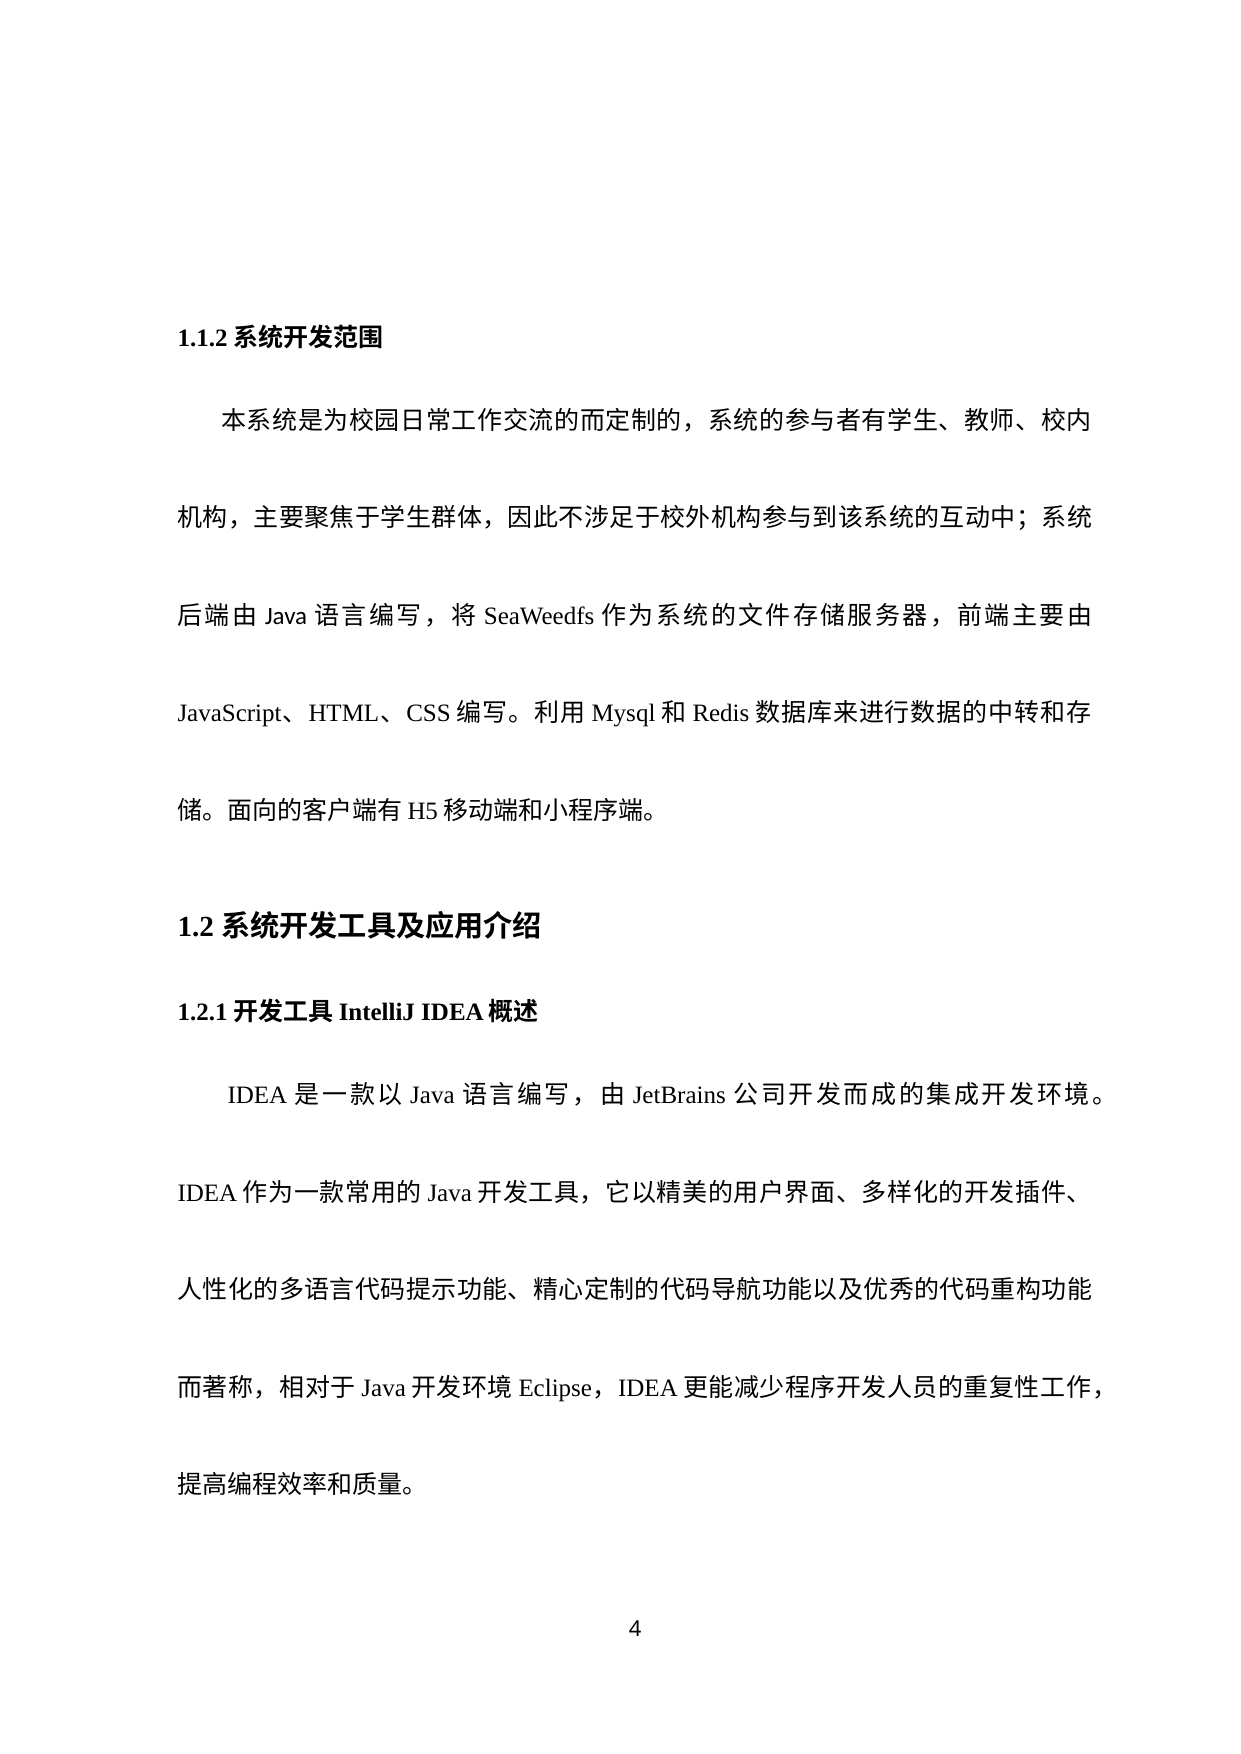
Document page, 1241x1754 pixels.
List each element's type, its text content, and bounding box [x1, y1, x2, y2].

subtitle 1.2 系统开发工具及应用介绍 [177, 891, 1092, 956]
subtitle 1.2.1 开发工具IntelliJ IDEA概述 [177, 977, 1092, 1042]
text IDEA是一款以Java语言编写，由JetBrains公司开发而成的集成开发环境。IDEA作为一款常用的Java开发工具，它以精美的用户界面、多样化的开发插件、人性化的多语言代码提示功能、精心定制的代码导航功能以及优秀的代码重构功能而著称，相对于Java开发环境Eclipse，IDEA更能减少程序开发人员的重复性工作，提高编程效率和质量。 [177, 1061, 1092, 1516]
text 本系统是为校园日常工作交流的而定制的，系统的参与者有学生、教师、校内机构，主要聚焦于学生群体，因此不涉足于校外机构参与到该系统的互动中；系统后端由Java语言编写，将SeaWeedfs作为系统的文件存储服务器，前端主要由JavaScript、HTML、CSS编写。利用Mysql和Redis数据库来进行数据的中转和存储。面向的客户端有H5移动端和小程序端。 [177, 386, 1092, 841]
subtitle 1.1.2 系统开发范围 [177, 303, 1092, 368]
